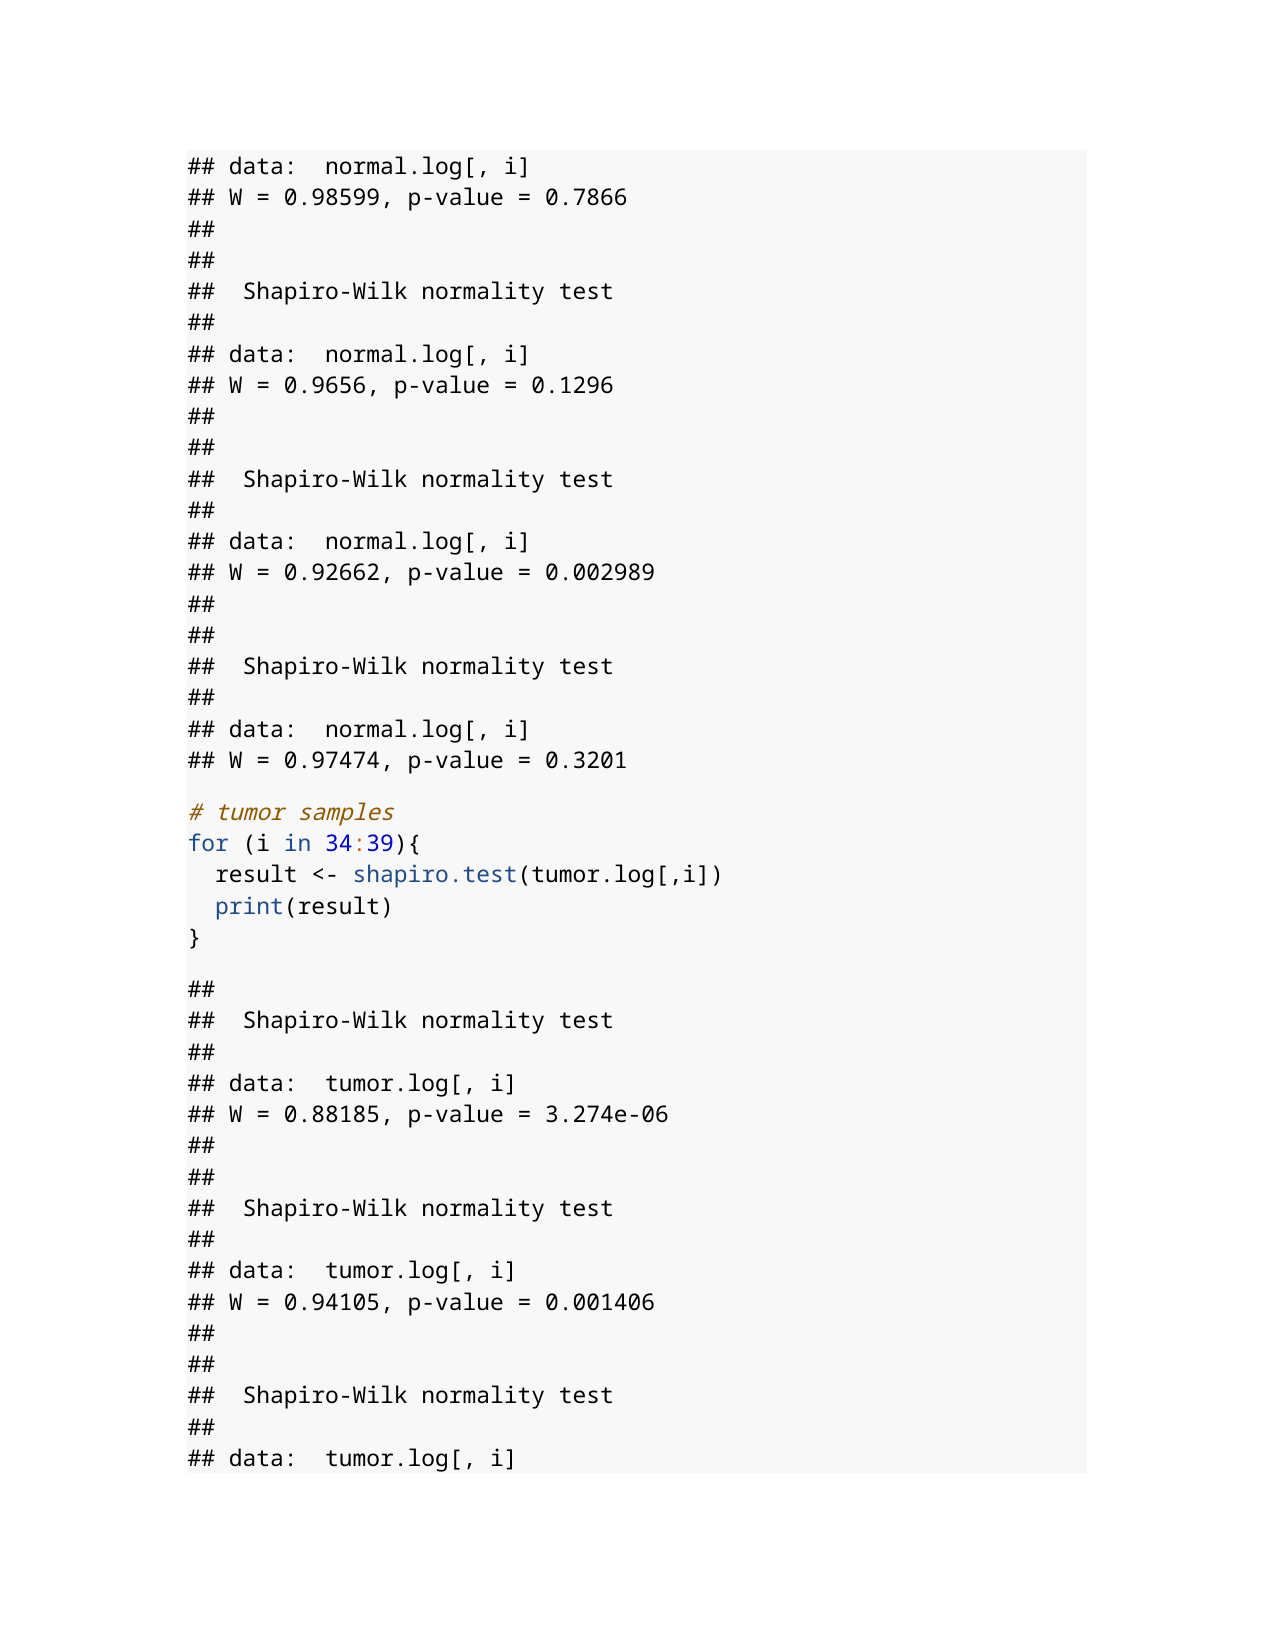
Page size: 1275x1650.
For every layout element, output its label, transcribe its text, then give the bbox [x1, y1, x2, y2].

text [187, 150, 1087, 775]
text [187, 973, 1087, 1473]
text # tumor samples for (i in 34:39){ result <- shapiro.test(tumor.log[,i]) print(result) } [187, 796, 1087, 952]
